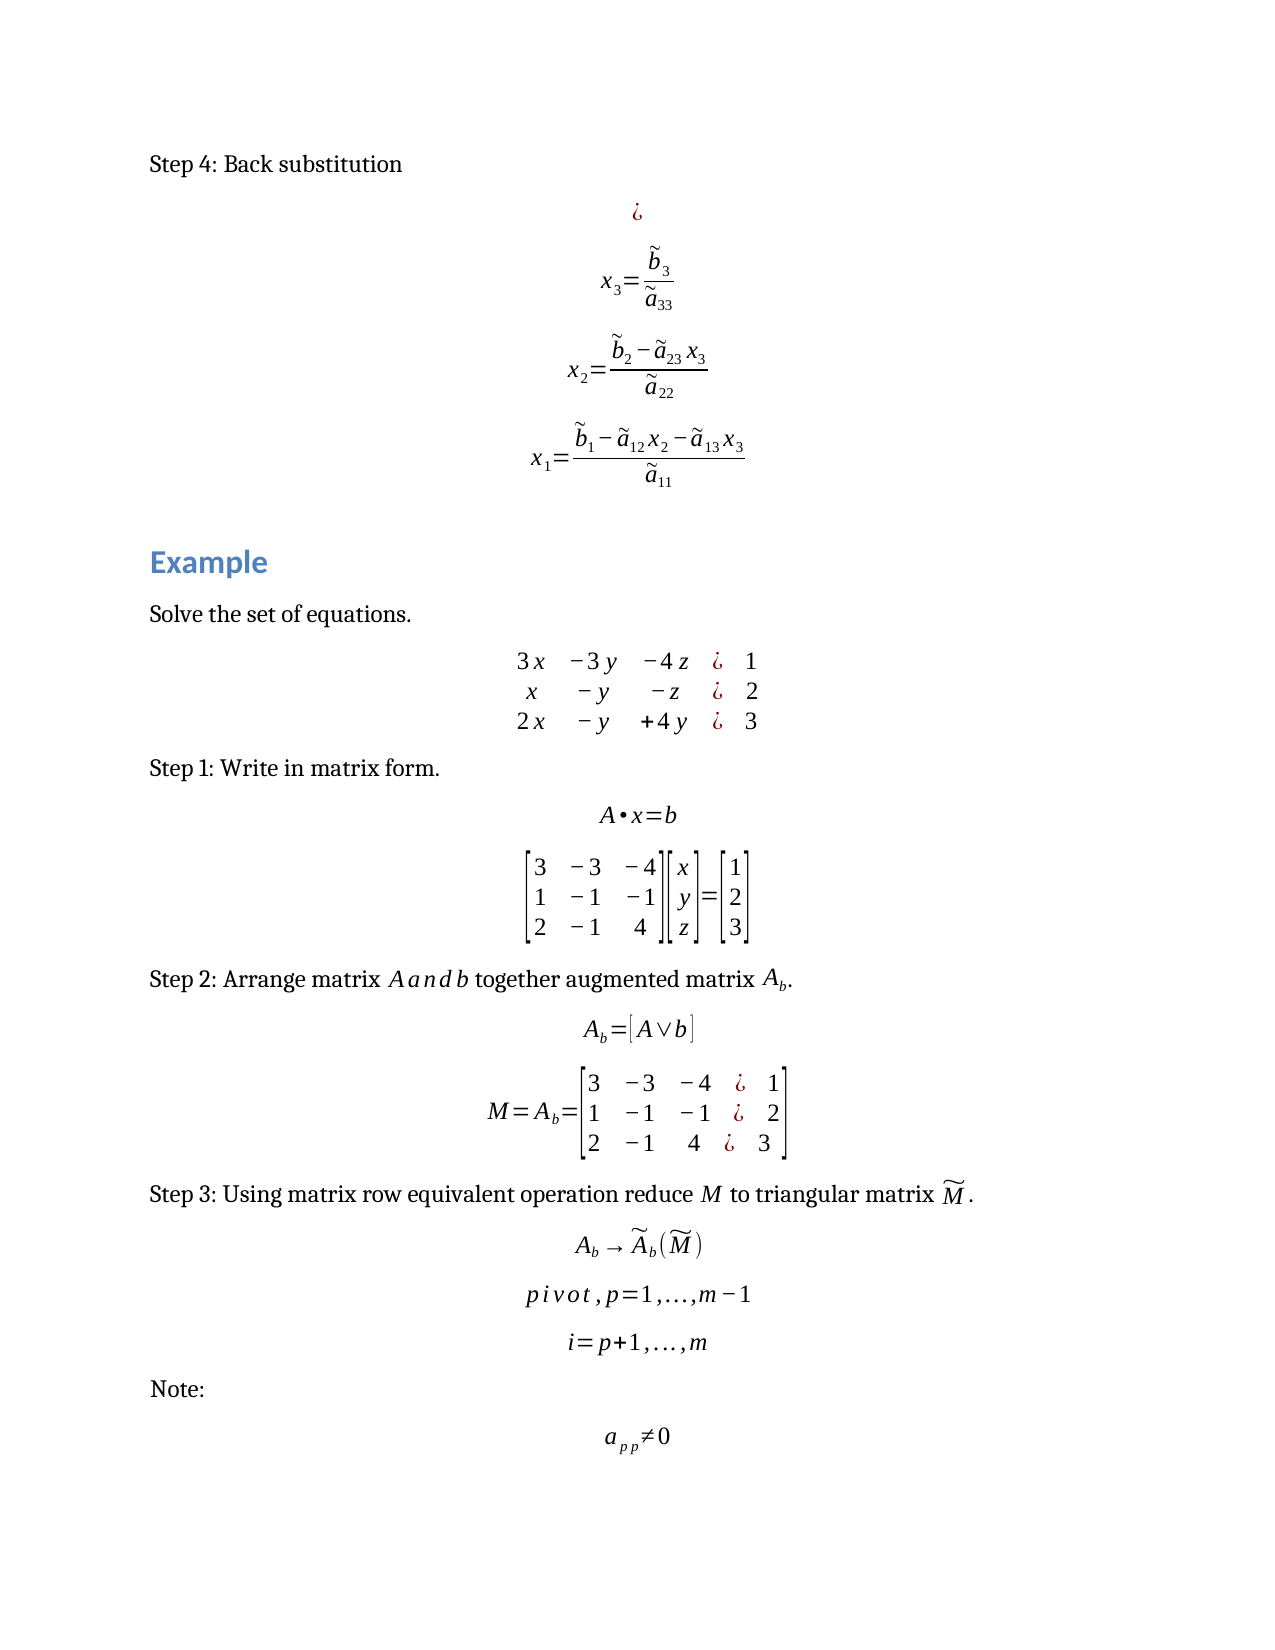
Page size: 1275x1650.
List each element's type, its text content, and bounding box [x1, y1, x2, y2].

subtitle Example [150, 541, 1125, 582]
text Step 1: Write in matrix form. [150, 754, 1125, 783]
text Solve the set of equations. [150, 600, 1125, 629]
text Step 3: Using matrix row equivalent operation reduce to triangular matrix . [150, 1180, 1125, 1209]
text Note: [150, 1375, 1125, 1404]
text Step 2: Arrange matrix together augmented matrix . [150, 963, 1125, 995]
text Step 4: Back substitution [150, 150, 1125, 179]
